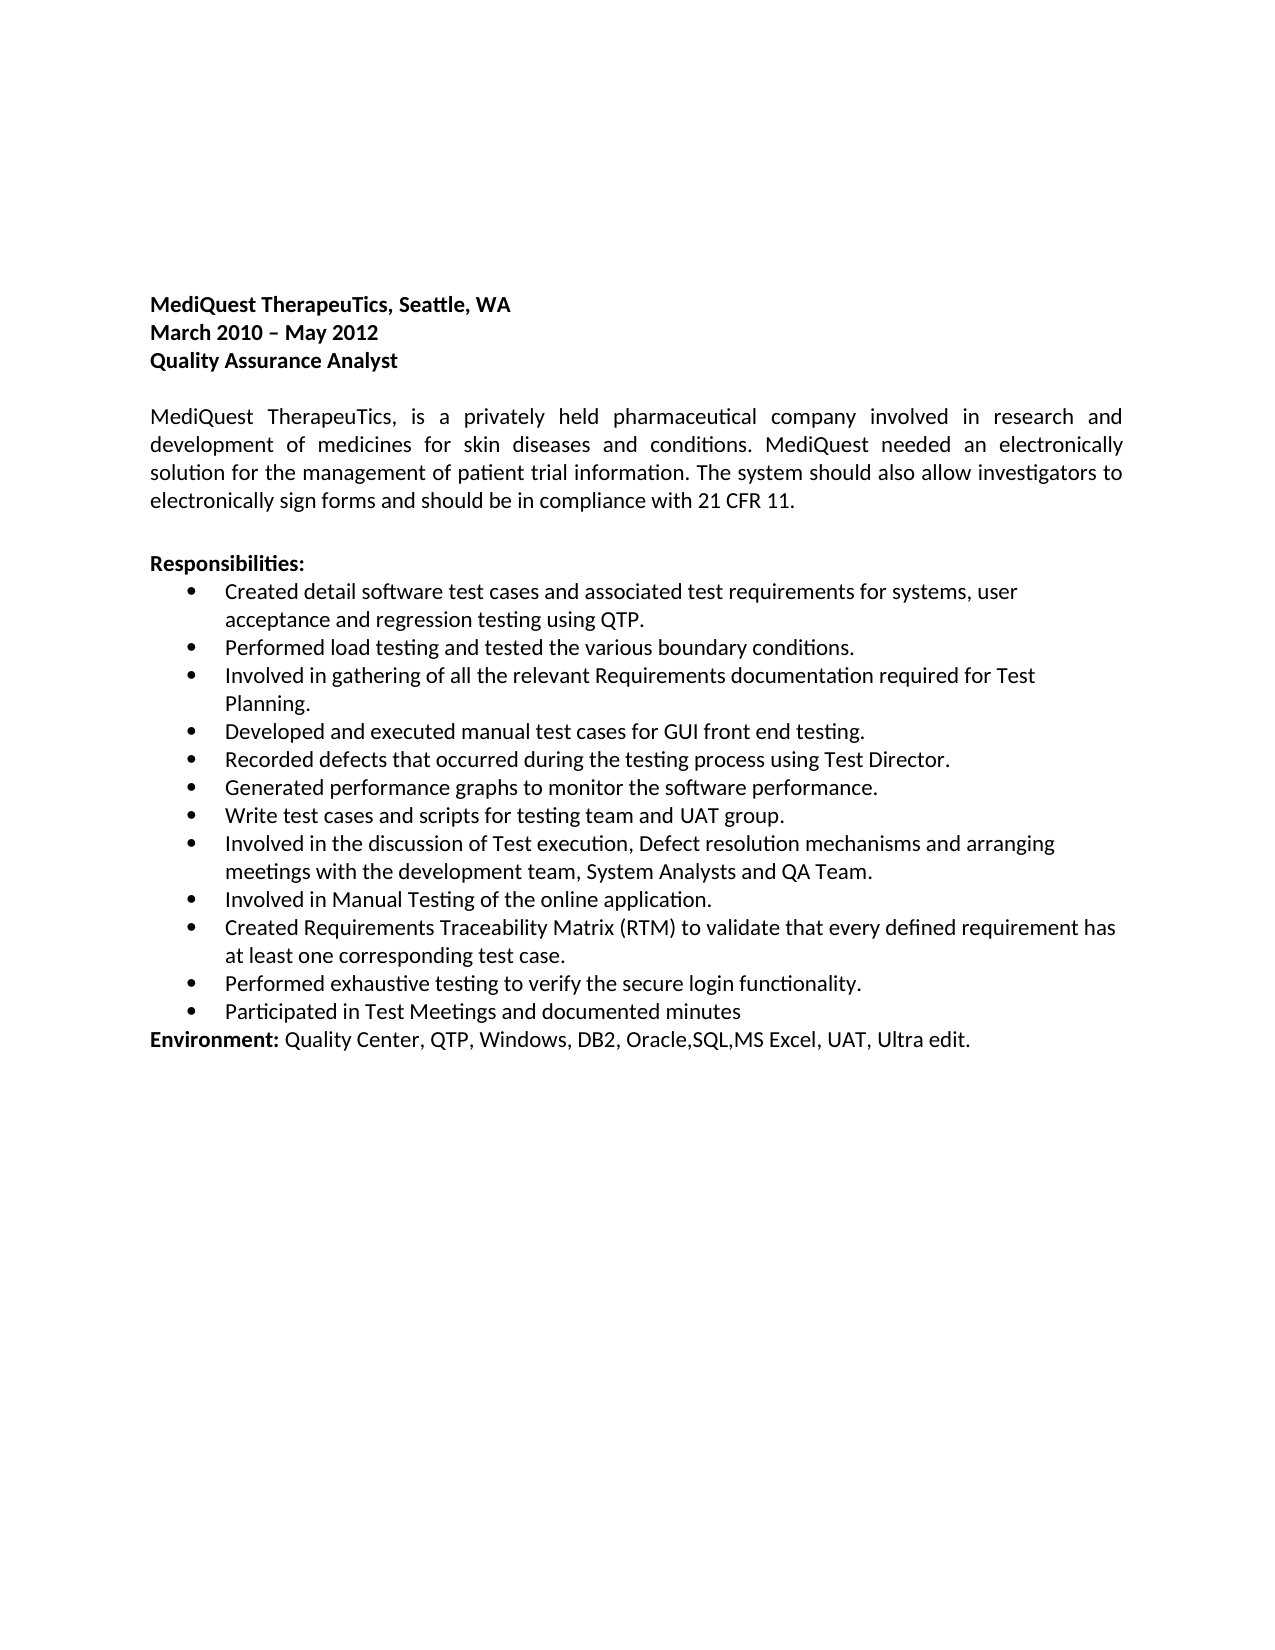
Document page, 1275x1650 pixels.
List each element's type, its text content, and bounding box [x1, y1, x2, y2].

list Generated performance graphs to monitor the software performance. [187, 773, 1125, 801]
list Developed and executed manual test cases for GUI front end testing. [187, 717, 1125, 745]
list Recorded defects that occurred during the testing process using Test Director. [187, 745, 1125, 773]
list Performed load testing and tested the various boundary conditions. [187, 633, 1125, 661]
list Write test cases and scripts for testing team and UAT group. [187, 801, 1125, 829]
list Created Requirements Traceability Matrix (RTM) to validate that every defined requirement has at least one corresponding test case. [187, 913, 1125, 969]
list Participated in Test Meetings and documented minutes [187, 997, 1125, 1025]
list Created detail software test cases and associated test requirements for systems, user acceptance and regression testing using QTP. [187, 577, 1125, 633]
text MediQuest TherapeuTics, Seattle, WA‎ [150, 290, 1125, 318]
text MediQuest TherapeuTics, is a privately held pharmaceutical company involved in research and development of medicines for skin diseases and conditions. MediQuest needed an electronically solution for the management of patient trial information. The system should also allow investigators to electronically sign forms and should be in compliance with 21 CFR 11. [150, 402, 1125, 514]
list Involved in Manual Testing of the online application. [187, 885, 1125, 913]
list Involved in gathering of all the relevant Requirements documentation required for Test Planning. [187, 661, 1125, 717]
text Responsibilities: [150, 546, 1125, 577]
text Quality Assurance Analyst [150, 346, 1125, 374]
text Environment: Quality Center, QTP, Windows, DB2, Oracle,SQL,MS Excel, UAT, Ultra edit. [150, 1025, 1125, 1053]
list Performed exhaustive testing to verify the secure login functionality. [187, 969, 1125, 997]
text March 2010 – May 2012 [150, 318, 1125, 346]
list Involved in the discussion of Test execution, Defect resolution mechanisms and arranging meetings with the development team, System Analysts and QA Team. [187, 829, 1125, 885]
